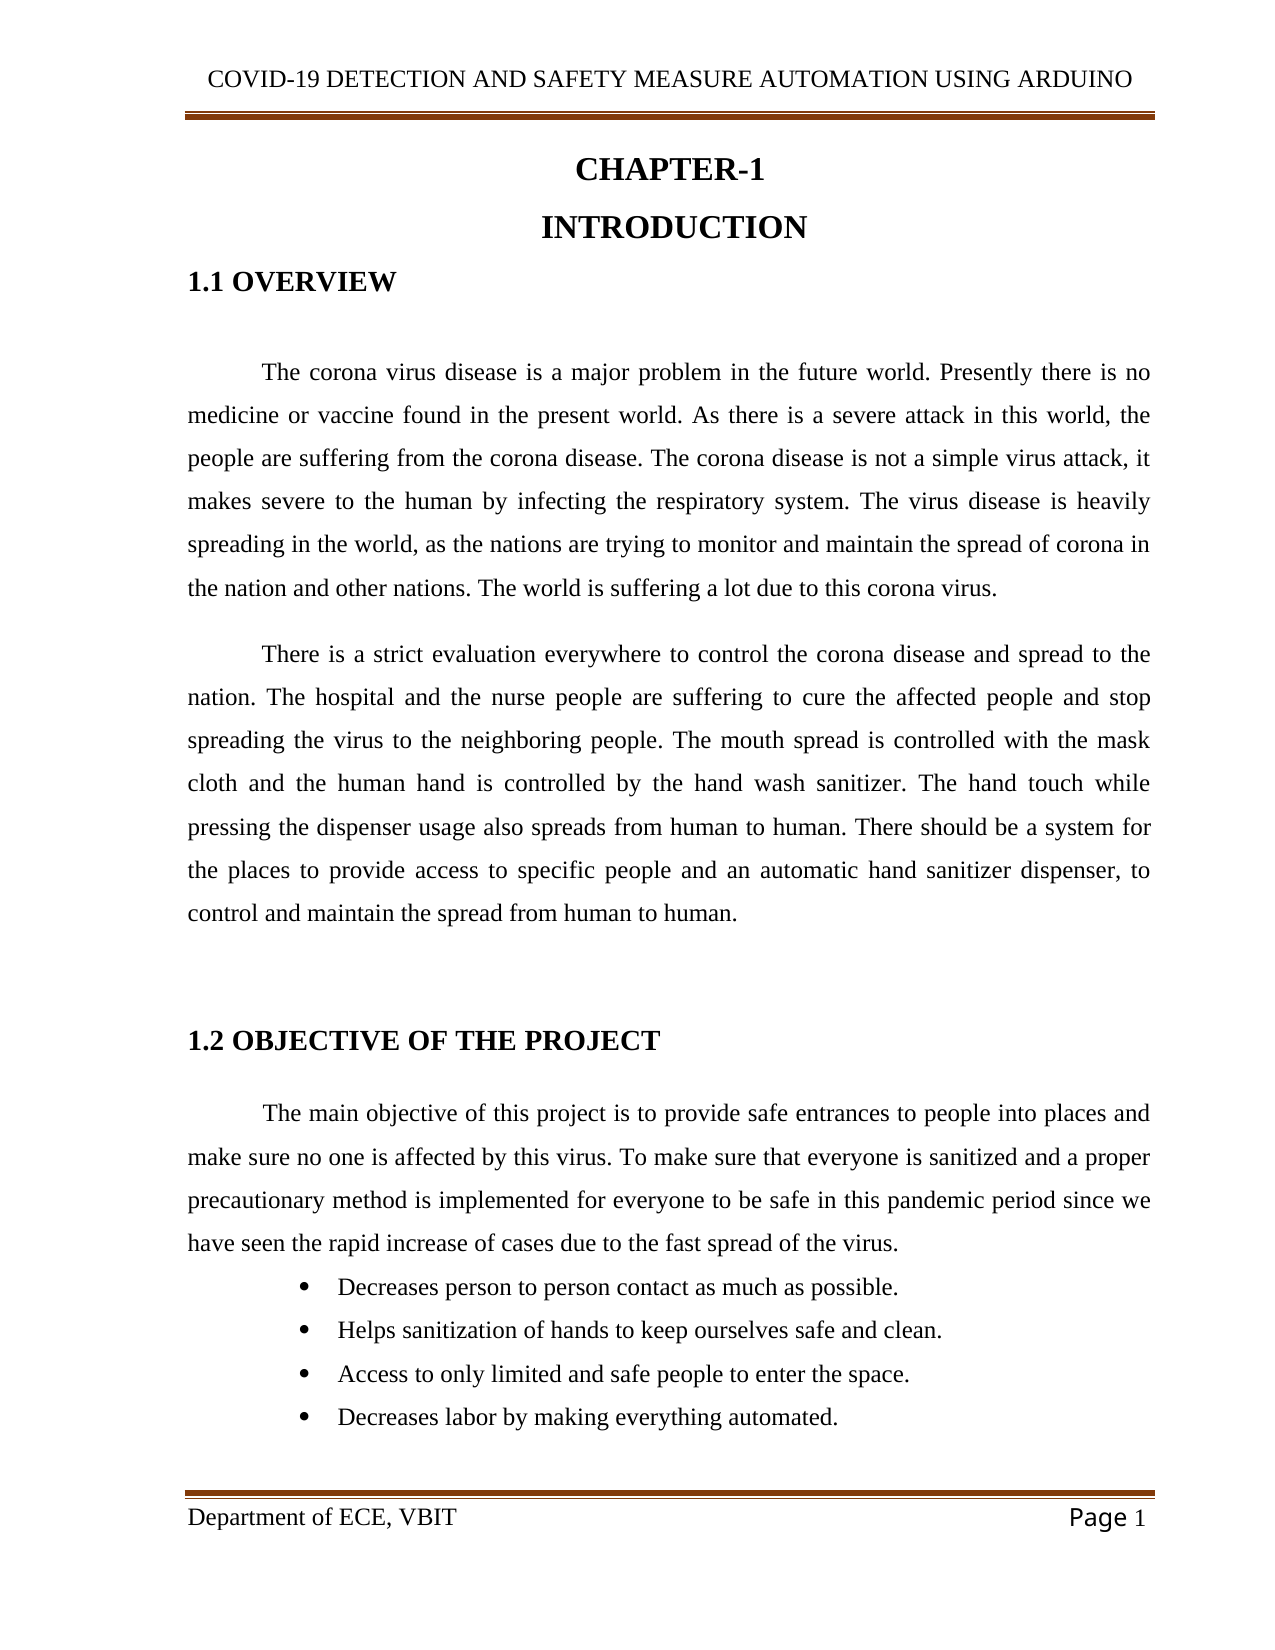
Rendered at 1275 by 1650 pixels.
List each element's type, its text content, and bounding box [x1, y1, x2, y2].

text The corona virus disease is a major problem in the future world. Presently there is no medicine or vaccine found in the present world. As there is a severe attack in this world, the people are suffering from the corona disease. The corona disease is not a simple virus attack, it makes severe to the human by infecting the respiratory system. The virus disease is heavily spreading in the world, as the nations are trying to monitor and maintain the spread of corona in the nation and other nations. The world is suffering a lot due to this corona virus. [187, 357, 1152, 601]
text The main objective of this project is to provide safe entrances to people into places and make sure no one is affected by this virus. To make sure that everyone is sanitized and a proper precautionary method is implemented for everyone to be safe in this pandemic period since we have seen the rapid increase of cases due to the fast spread of the virus. [187, 1098, 1152, 1257]
list Decreases labor by making everything automated. [300, 1402, 1152, 1431]
text CHAPTER-1 INTRODUCTION [541, 149, 809, 245]
list Access to only limited and safe people to enter the space. [300, 1359, 1152, 1388]
subtitle OVERVIEW [187, 264, 401, 298]
subtitle OBJECTIVE OF THE PROJECT [187, 1023, 1187, 1057]
list Helps sanitization of hands to keep ourselves safe and clean. [300, 1315, 1152, 1344]
list Decreases person to person contact as much as possible. [300, 1272, 1152, 1301]
text There is a strict evaluation everywhere to control the corona disease and spread to the nation. The hospital and the nurse people are suffering to cure the affected people and stop spreading the virus to the neighboring people. The mouth spread is controlled with the mask cloth and the human hand is controlled by the hand wash sanitizer. The hand touch while pressing the dispenser usage also spreads from human to human. There should be a system for the places to provide access to specific people and an automatic hand sanitizer dispenser, to control and maintain the spread from human to human. [187, 639, 1152, 927]
